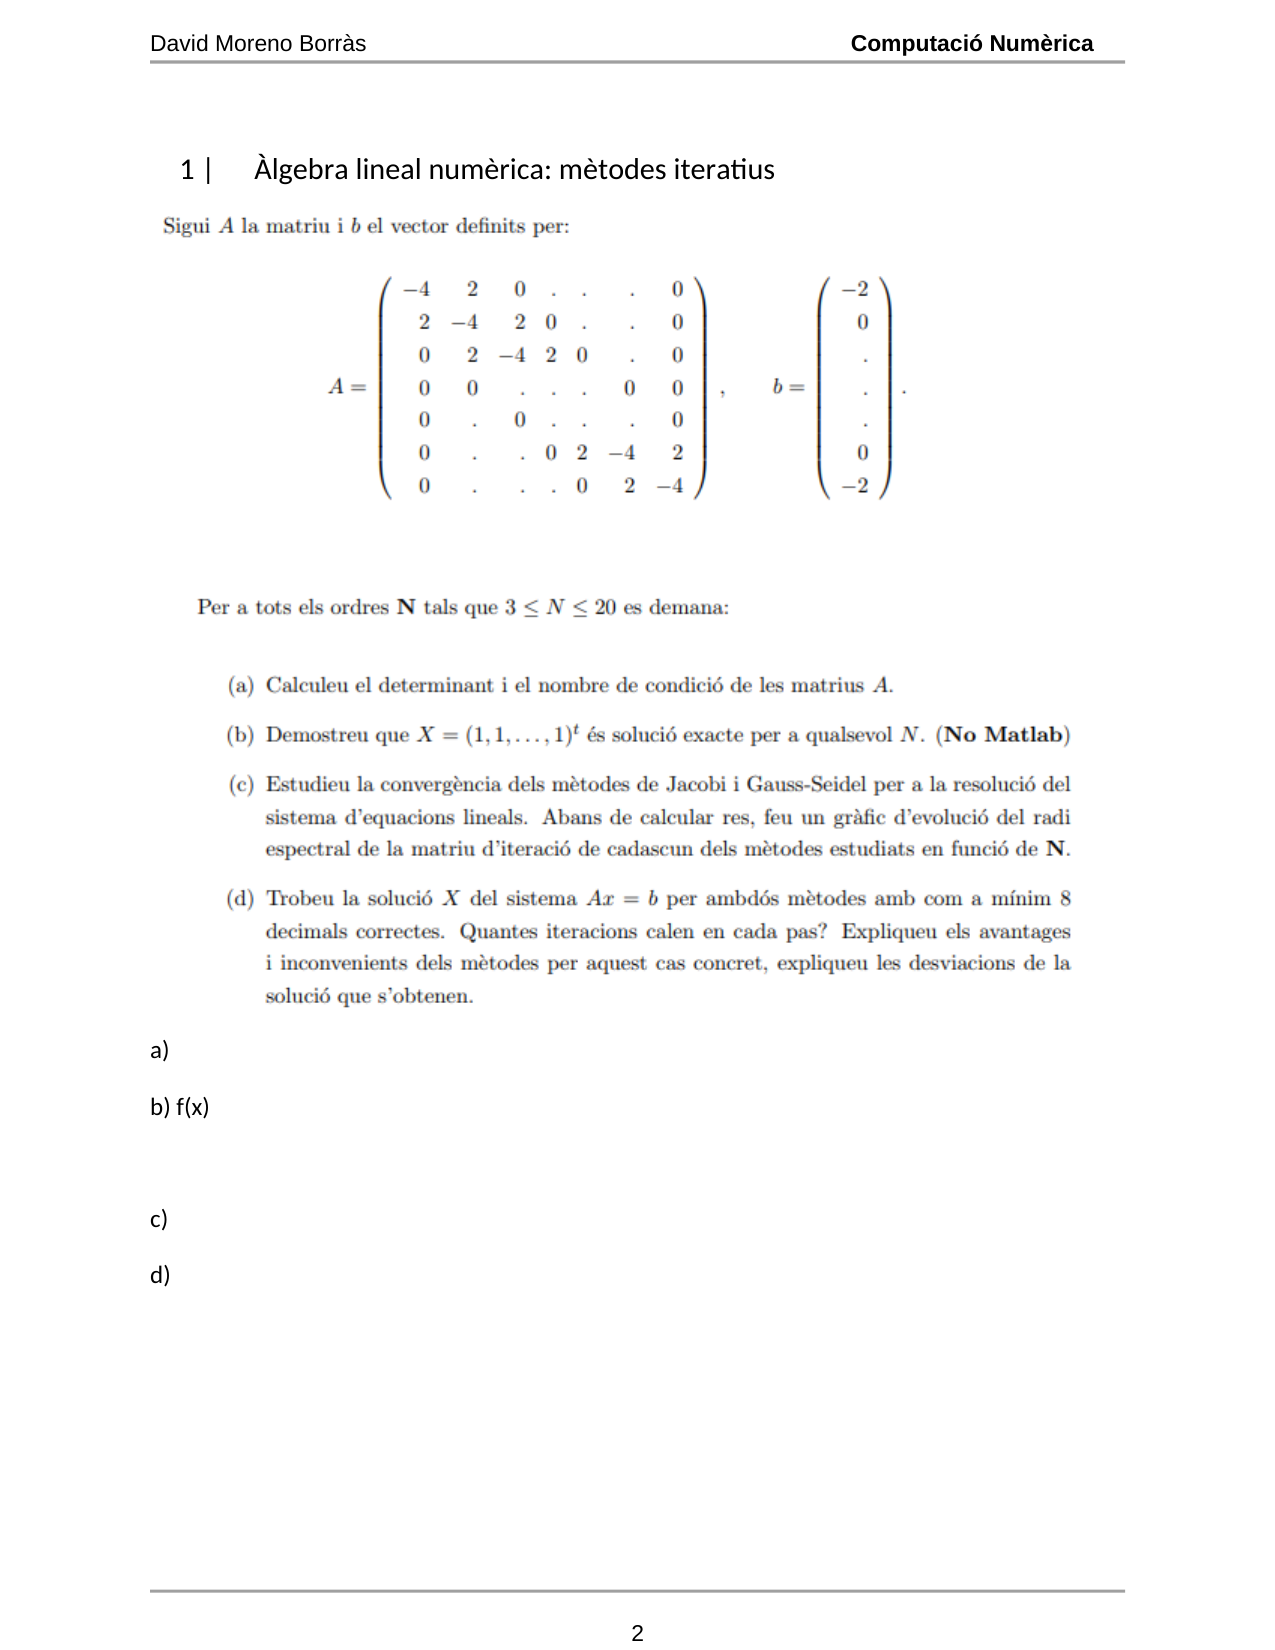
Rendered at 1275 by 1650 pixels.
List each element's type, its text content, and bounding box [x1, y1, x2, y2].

text b) f(x) [150, 1092, 1125, 1121]
text d) [150, 1261, 1125, 1289]
text c) [150, 1205, 1125, 1233]
text 1 | Àlgebra lineal numèrica: mètodes iteratius [179, 150, 1125, 187]
picture [150, 203, 1122, 1031]
